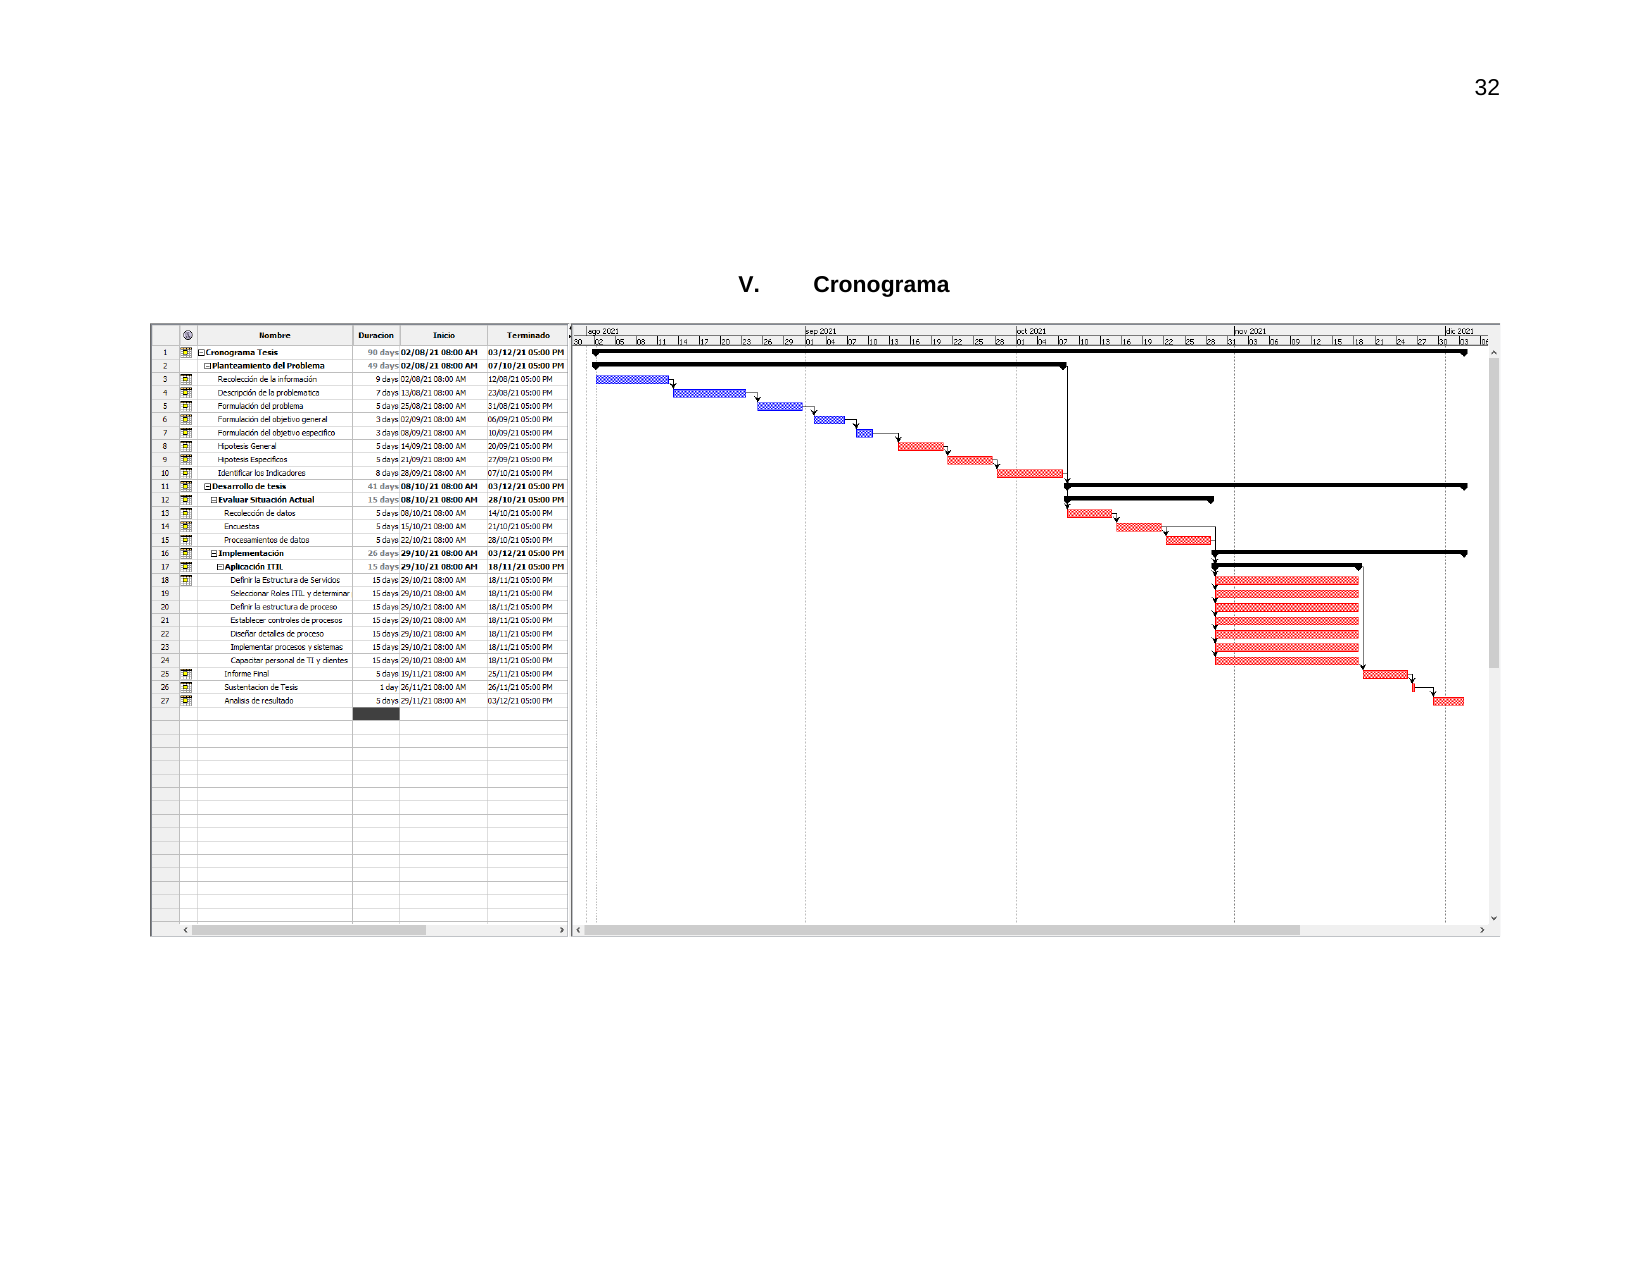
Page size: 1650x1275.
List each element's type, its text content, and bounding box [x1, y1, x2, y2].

subtitle Cronograma [187, 271, 1500, 297]
picture [150, 323, 1501, 937]
